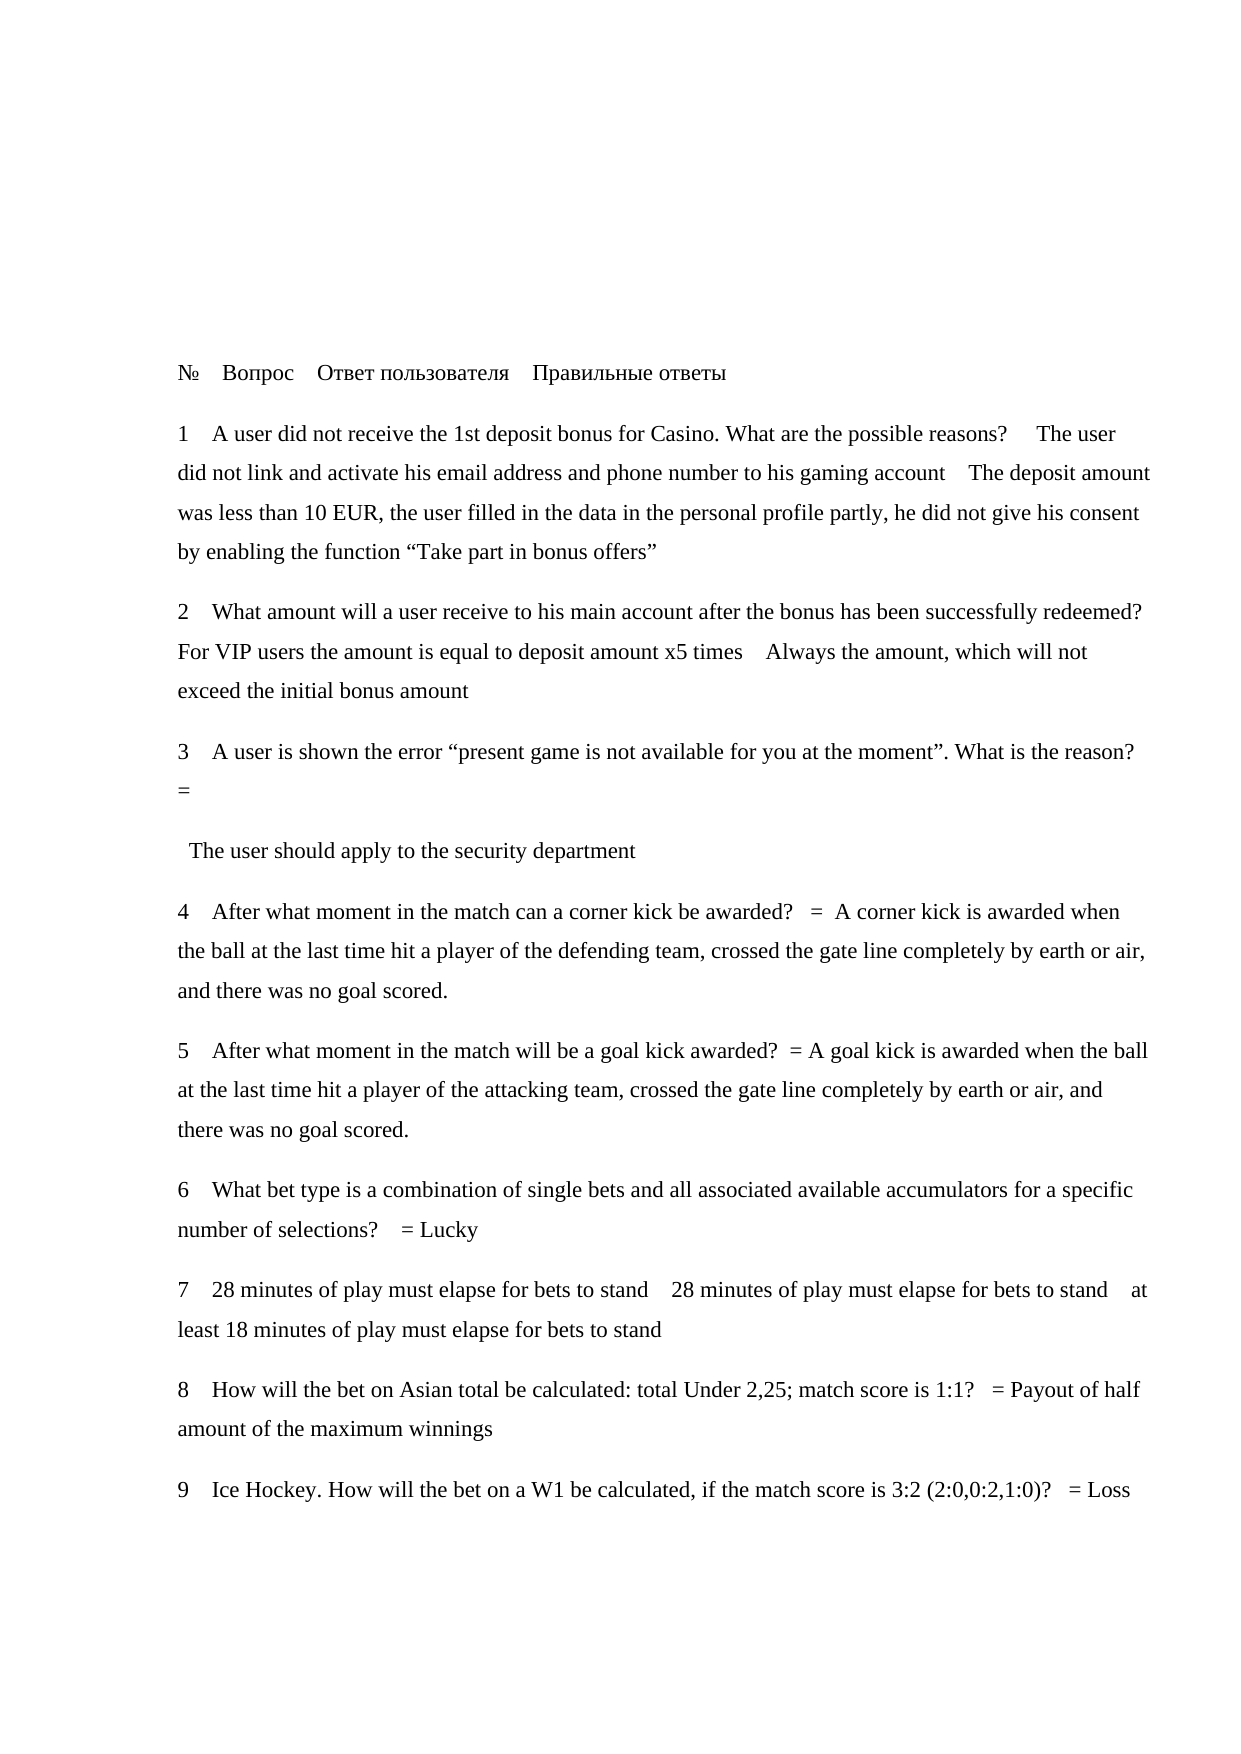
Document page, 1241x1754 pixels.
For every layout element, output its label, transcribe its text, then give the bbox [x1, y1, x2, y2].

text The user should apply to the security department [177, 837, 1152, 864]
text 1 A user did not receive the 1st deposit bonus for Casino. What are the possible reasons? The user did not link and activate his email address and phone number to his gaming account The deposit amount was less than 10 EUR, the user filled in the data in the personal profile partly, he did not give his consent by enabling the function “Take part in bonus offers” [177, 420, 1152, 564]
text 6 What bet type is a combination of single bets and all associated available accumulators for a specific number of selections? = Lucky [177, 1176, 1152, 1242]
text 3 A user is shown the error “present game is not available for you at the moment”. What is the reason? = [177, 738, 1152, 803]
text 8 How will the bet on Asian total be calculated: total Under 2,25; match score is 1:1? = Payout of half amount of the maximum winnings [177, 1376, 1152, 1442]
text 9 Ice Hockey. How will the bet on a W1 be calculated, if the match score is 3:2 (2:0,0:2,1:0)? = Loss [177, 1476, 1152, 1502]
text 2 What amount will a user receive to his main account after the bonus has been successfully redeemed? For VIP users the amount is equal to deposit amount x5 times Always the amount, which will not exceed the initial bonus amount [177, 598, 1152, 704]
text 7 28 minutes of play must elapse for bets to stand 28 minutes of play must elapse for bets to stand at least 18 minutes of play must elapse for bets to stand [177, 1276, 1152, 1342]
text 5 After what moment in the match will be a goal kick awarded? = A goal kick is awarded when the ball at the last time hit a player of the attacking team, crossed the gate line completely by earth or air, and there was no goal scored. [177, 1037, 1152, 1142]
text № Вопрос Ответ пользователя Правильные ответы [177, 359, 1152, 386]
text 4 After what moment in the match can a corner kick be awarded? = A corner kick is awarded when the ball at the last time hit a player of the defending team, crossed the gate line completely by earth or air, and there was no goal scored. [177, 898, 1152, 1003]
